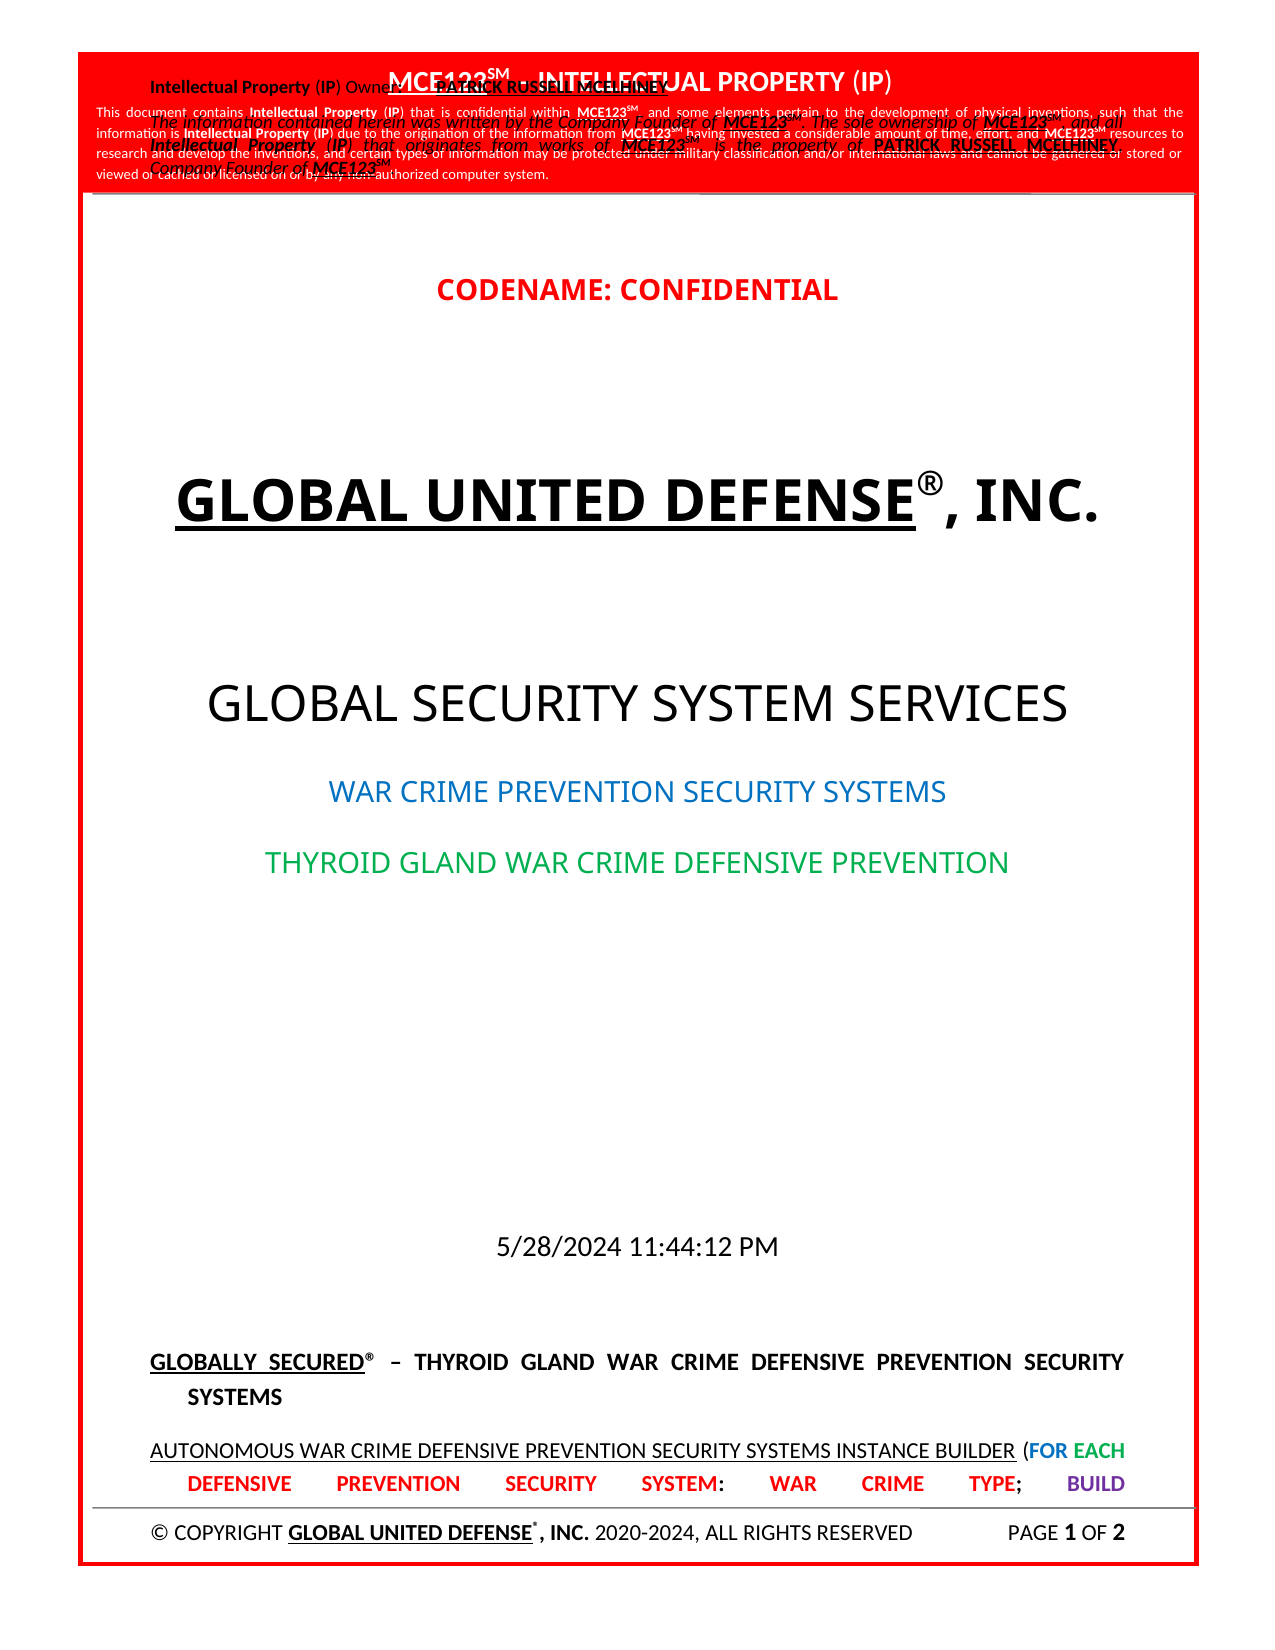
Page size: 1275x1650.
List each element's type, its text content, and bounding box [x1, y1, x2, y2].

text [150, 1437, 1125, 1497]
text 5/28/2024 11:44:12 PM [150, 1228, 1125, 1264]
text GLOBAL UNITED DEFENSE®, INC. [150, 459, 1125, 539]
subtitle THYROID GLAND WAR CRIME DEFENSIVE PREVENTION [150, 842, 1125, 882]
subtitle WAR CRIME PREVENTION SECURITY SYSTEMS [150, 772, 1125, 811]
text GLOBAL SECURITY SYSTEM SERVICES [150, 668, 1125, 736]
text GLOBALLY SECURED® – THYROID GLAND WAR CRIME DEFENSIVE PREVENTION SECURITY SYSTEMS [150, 1346, 1125, 1411]
text CODENAME: CONFIDENTIAL [150, 269, 1125, 309]
